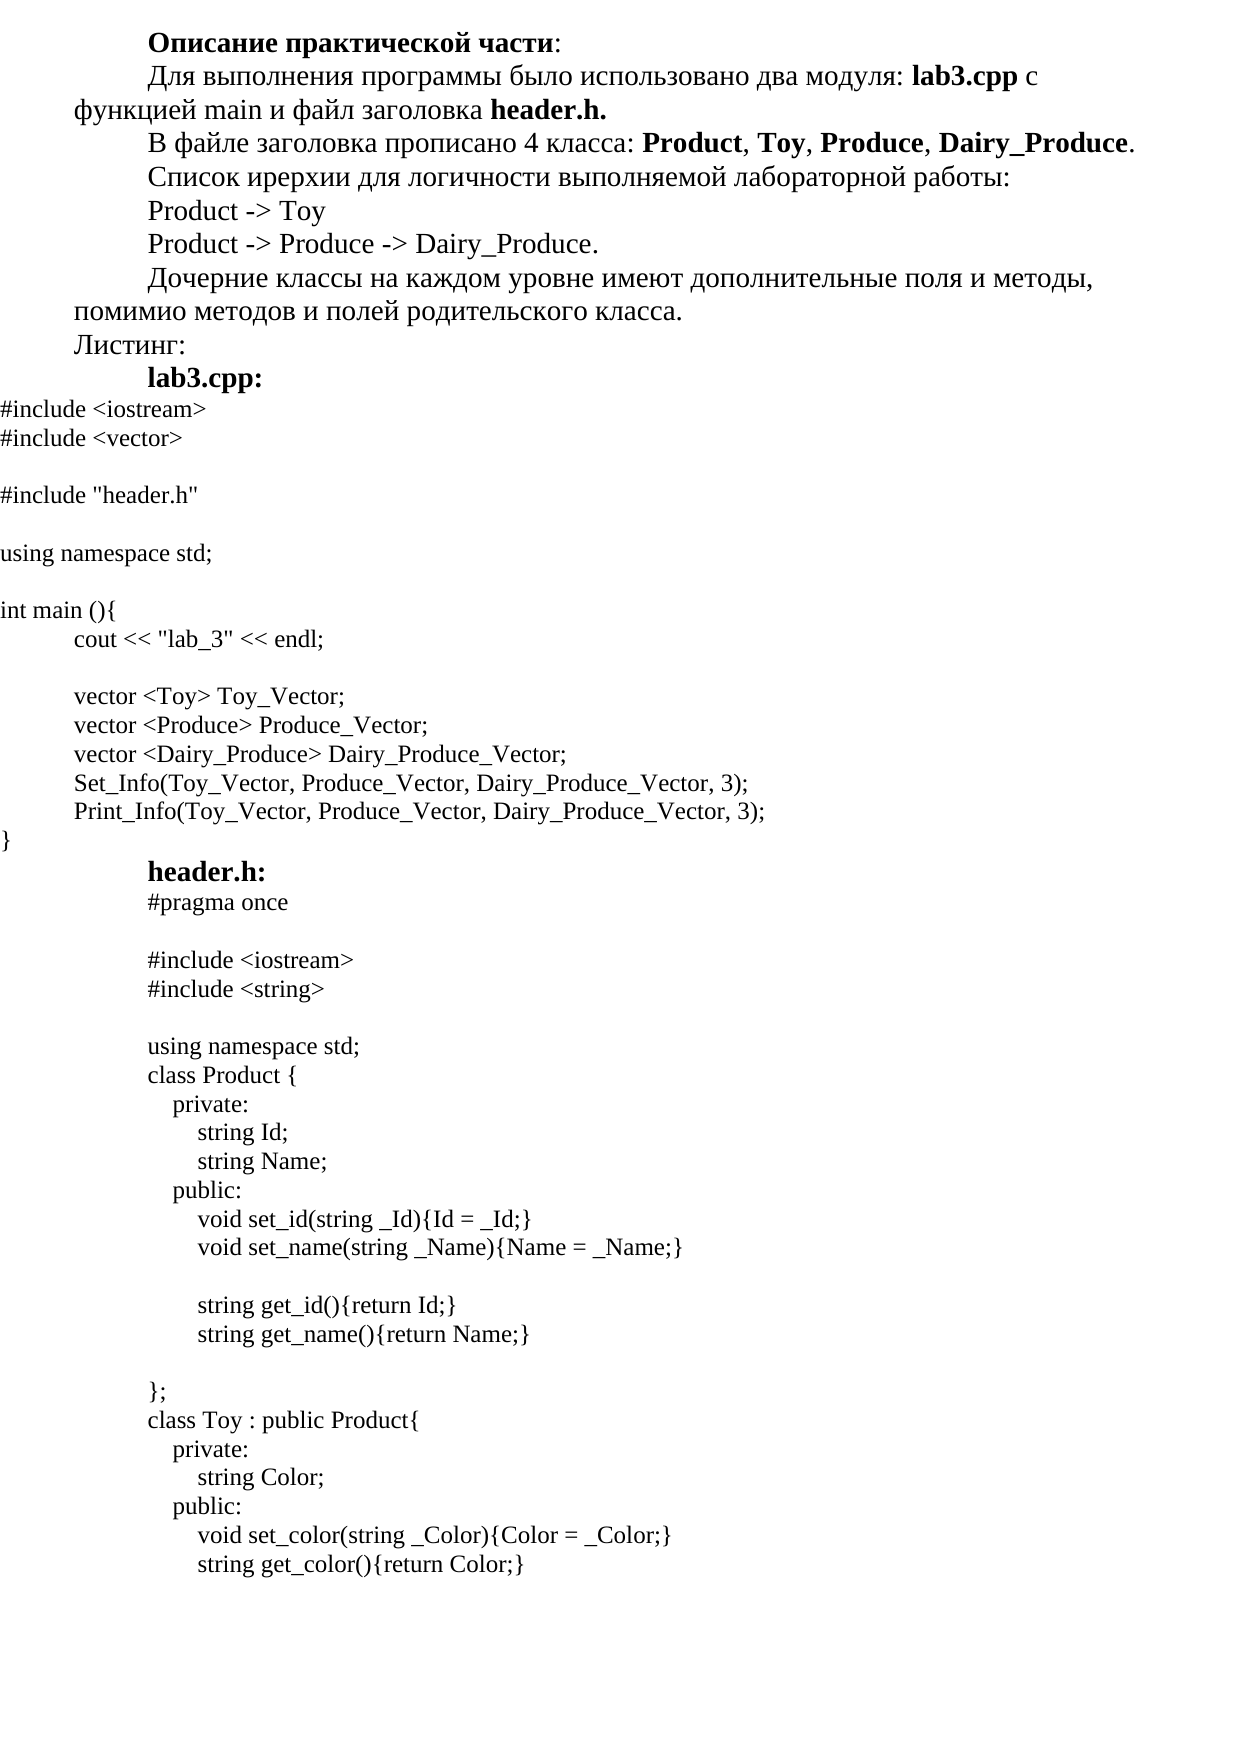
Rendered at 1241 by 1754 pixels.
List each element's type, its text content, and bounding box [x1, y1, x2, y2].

text vector <Toy> Toy_Vector; [0, 681, 1167, 710]
text Product -> Produce -> Dairy_Produce. [74, 226, 1167, 260]
text Список ирерхии для логичности выполняемой лабораторной работы: [74, 159, 1167, 193]
text void set_id(string _Id){Id = _Id;} [74, 1204, 1167, 1232]
text public: [74, 1175, 1167, 1204]
text vector <Dairy_Produce> Dairy_Produce_Vector; [0, 739, 1167, 768]
text class Product { [74, 1060, 1167, 1089]
text #include <vector> [0, 423, 1167, 451]
text public: [74, 1491, 1167, 1520]
text using namespace std; [0, 538, 1167, 566]
text }; [74, 1376, 1167, 1405]
text Листинг: [0, 327, 1167, 360]
text string Id; [74, 1117, 1167, 1146]
text cout << "lab_3" << endl; [0, 624, 1167, 653]
text #include <string> [74, 974, 1167, 1002]
text int main (){ [0, 595, 1167, 624]
text } [0, 825, 1167, 854]
text #pragma once [74, 887, 1167, 916]
text Set_Info(Toy_Vector, Produce_Vector, Dairy_Produce_Vector, 3); [0, 768, 1167, 796]
text vector <Produce> Produce_Vector; [0, 710, 1167, 739]
text Для выполнения программы было использовано два модуля: lab3.cpp с функцией main и файл заголовка header.h. [74, 58, 1167, 126]
text Print_Info(Toy_Vector, Produce_Vector, Dairy_Produce_Vector, 3); [0, 796, 1167, 825]
text header.h: [74, 854, 1167, 887]
text private: [74, 1089, 1167, 1117]
text string get_id(){return Id;} [74, 1290, 1167, 1319]
text class Toy : public Product{ [74, 1405, 1167, 1434]
text #include <iostream> [0, 394, 1167, 423]
text #include <iostream> [74, 945, 1167, 974]
text #include "header.h" [0, 480, 1167, 509]
text Product -> Toy [74, 193, 1167, 226]
text Описание практической части: [74, 25, 1167, 58]
text using namespace std; [74, 1031, 1167, 1060]
text string get_color(){return Color;} [74, 1549, 1167, 1577]
text lab3.cpp: [74, 360, 1167, 394]
text void set_color(string _Color){Color = _Color;} [74, 1520, 1167, 1549]
text string Color; [74, 1462, 1167, 1491]
text string get_name(){return Name;} [74, 1319, 1167, 1347]
text string Name; [74, 1146, 1167, 1175]
text private: [74, 1434, 1167, 1462]
text Дочерние классы на каждом уровне имеют дополнительные поля и методы, помимио методов и полей родительского класса. [74, 260, 1167, 327]
text void set_name(string _Name){Name = _Name;} [74, 1232, 1167, 1261]
text В файле заголовка прописано 4 класса: Product, Toy, Produce, Dairy_Produce. [74, 126, 1167, 159]
